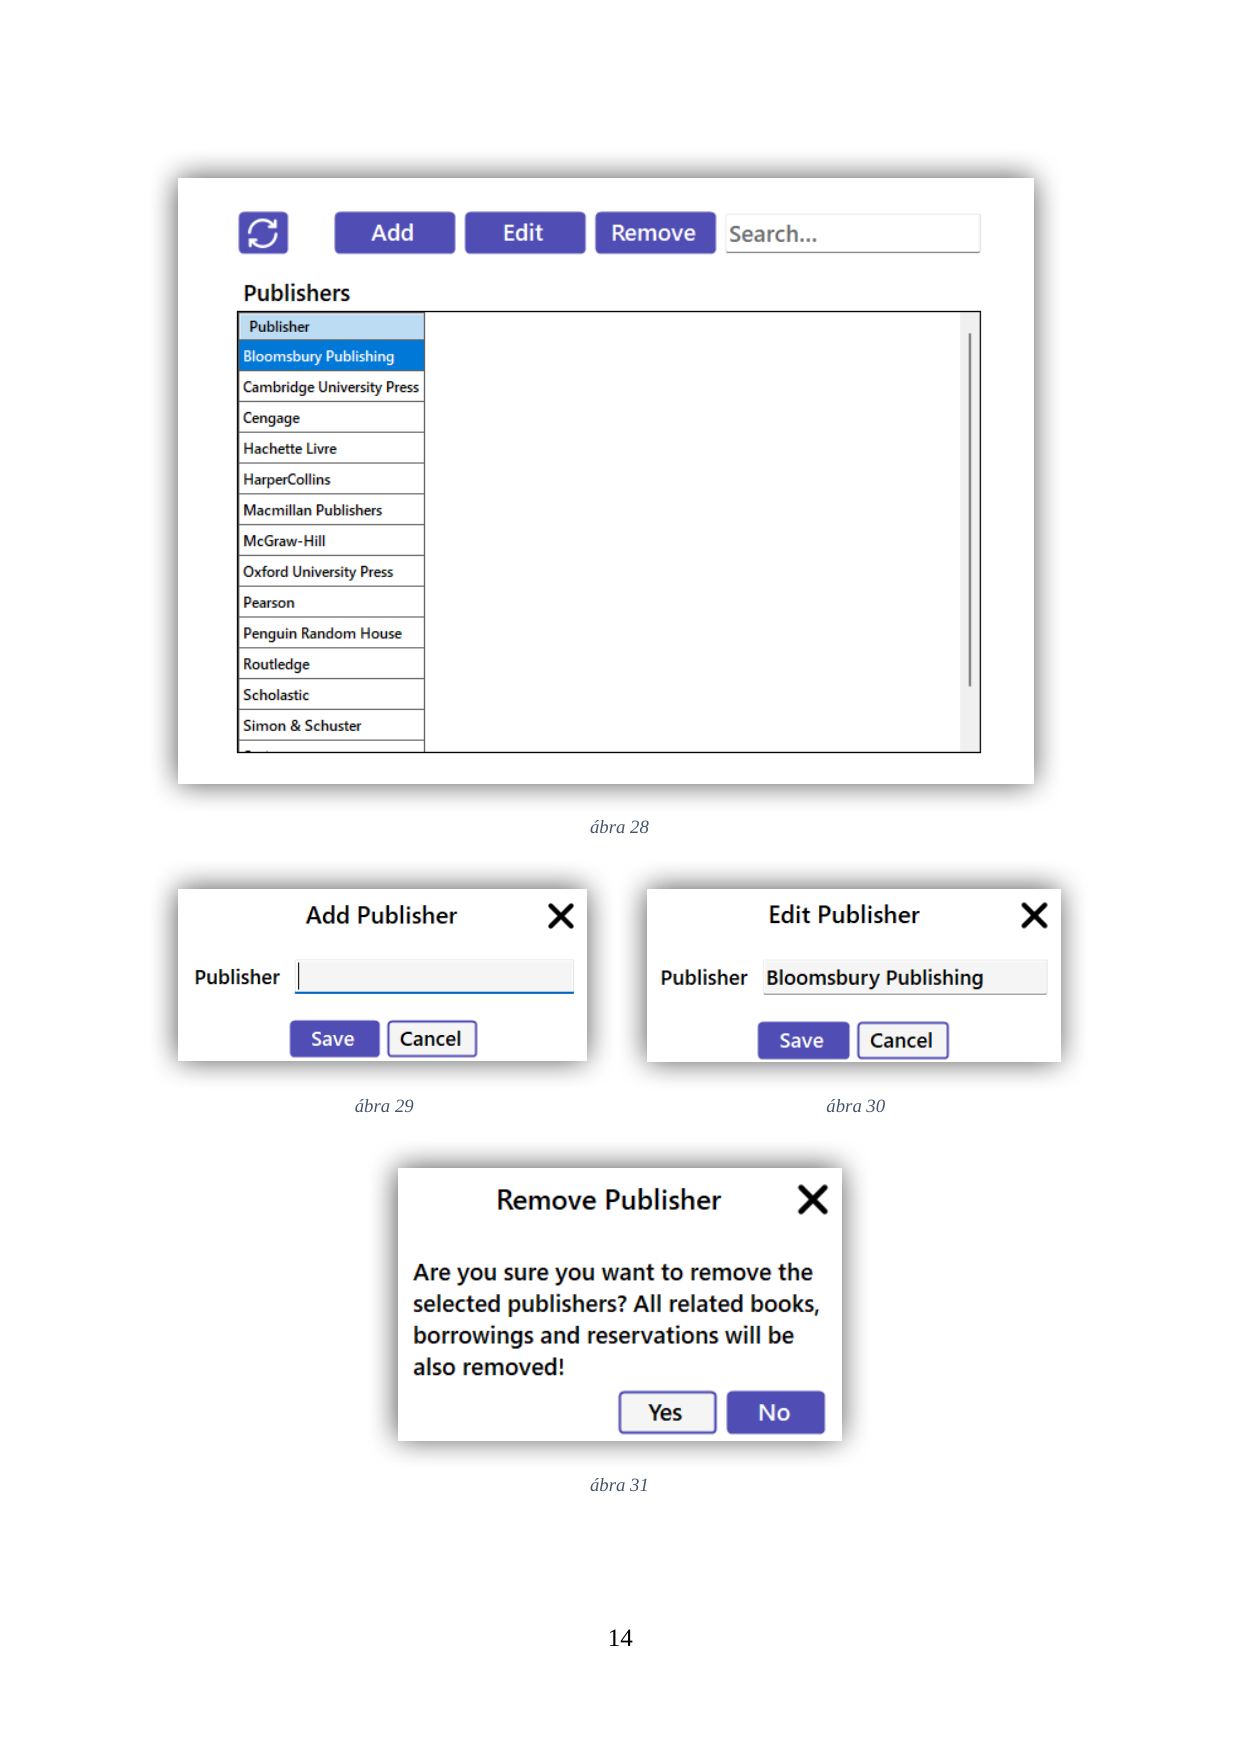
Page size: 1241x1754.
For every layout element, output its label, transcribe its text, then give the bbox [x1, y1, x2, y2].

text ábra 29 ábra 30 [148, 1095, 1092, 1117]
picture [647, 889, 1061, 1062]
text ábra 31 [148, 1474, 1092, 1496]
text ábra 28 [148, 816, 1092, 837]
picture [178, 889, 587, 1061]
picture [398, 1168, 842, 1441]
picture [178, 178, 1034, 784]
